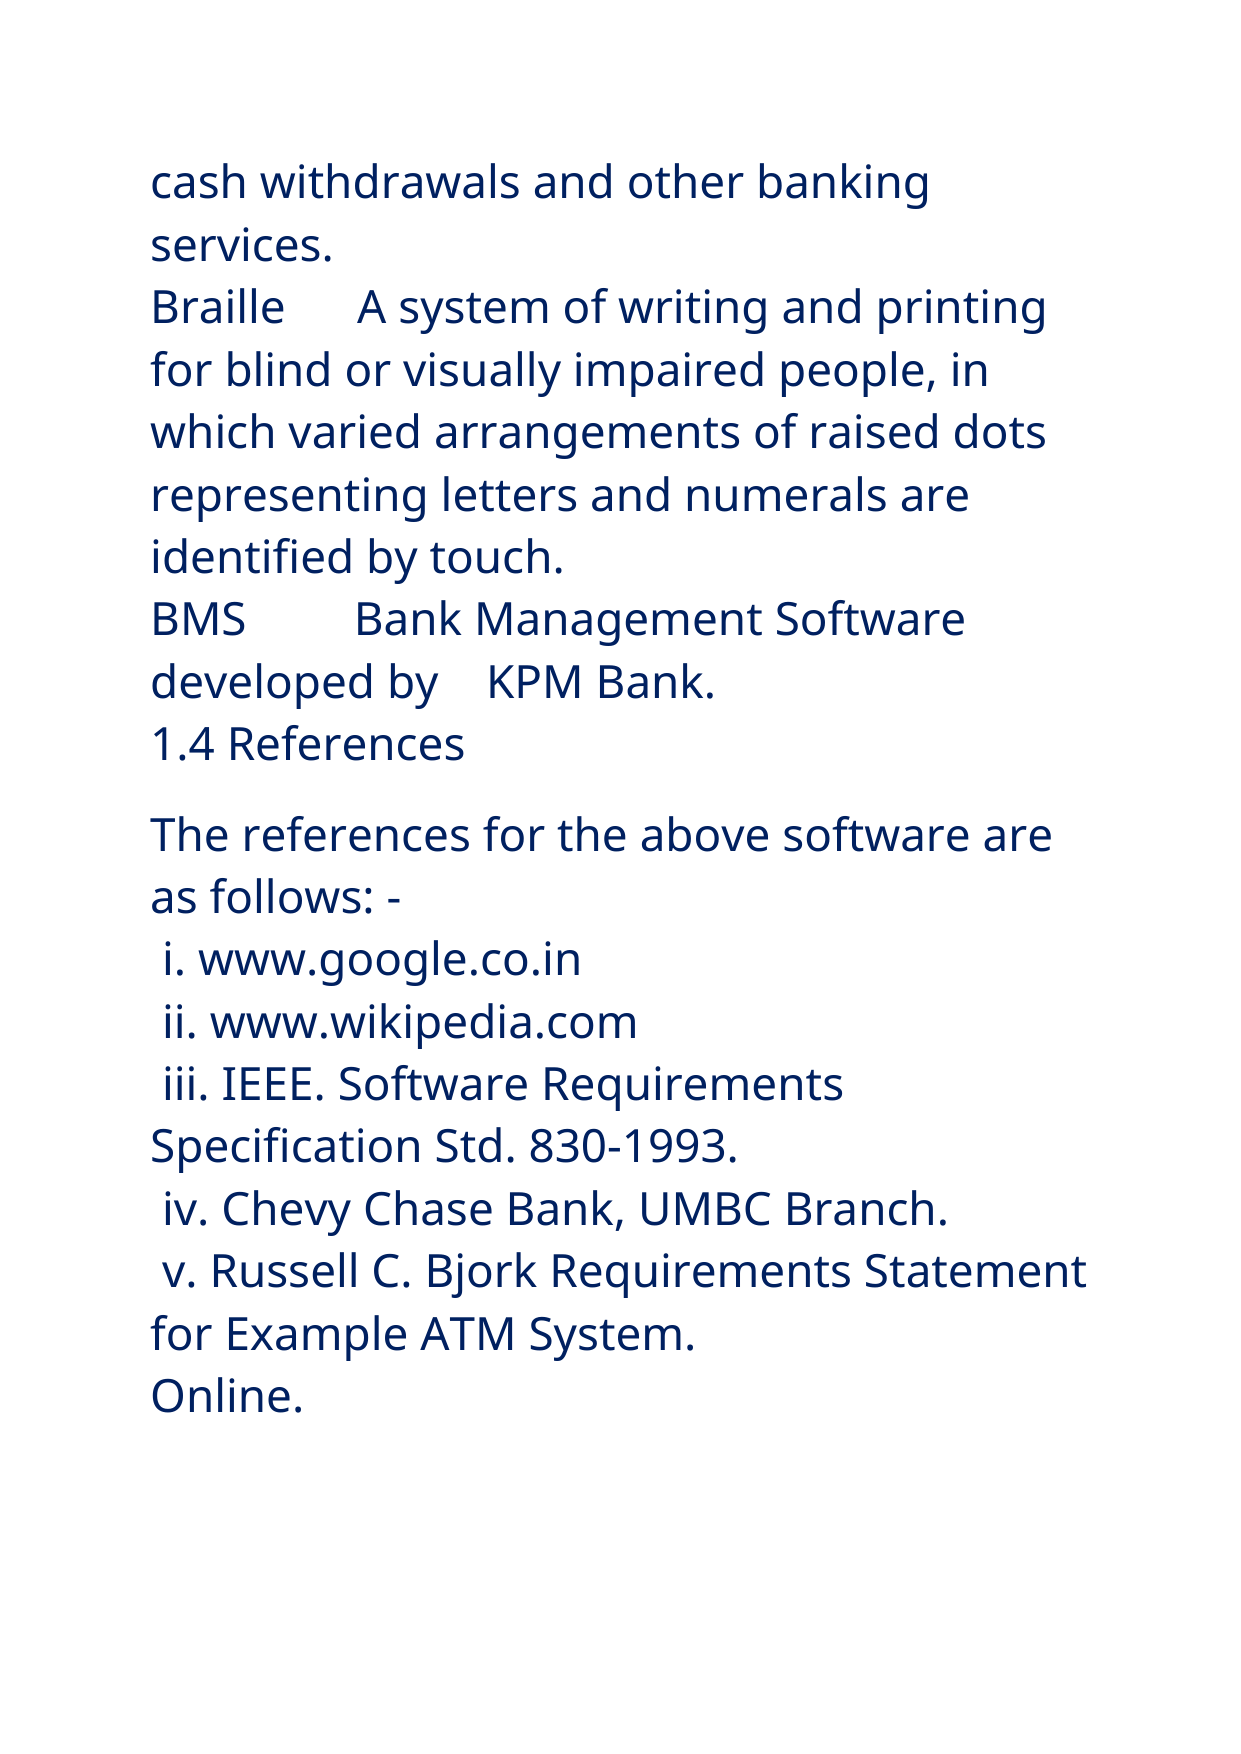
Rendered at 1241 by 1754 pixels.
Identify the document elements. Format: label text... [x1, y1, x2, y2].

text Braille A system of writing and printing for blind or visually impaired people, in which varied arrangements of raised dots representing letters and numerals are identified by touch. [150, 275, 1090, 587]
text i. www.google.co.in [150, 927, 1090, 989]
text iv. Chevy Chase Bank, UMBC Branch. [150, 1176, 1090, 1239]
text Online. [150, 1363, 1090, 1426]
text 1.4 References [150, 712, 1090, 774]
text iii. IEEE. Software Requirements Specification Std. 830-1993. [150, 1052, 1090, 1176]
text v. Russell C. Bjork Requirements Statement for Example ATM System. [150, 1239, 1090, 1363]
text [150, 150, 1090, 275]
text ii. www.wikipedia.com [150, 989, 1090, 1052]
text BMS Bank Management Software developed by KPM Bank. [150, 587, 1090, 712]
text The references for the above software are as follows: - [150, 802, 1090, 927]
